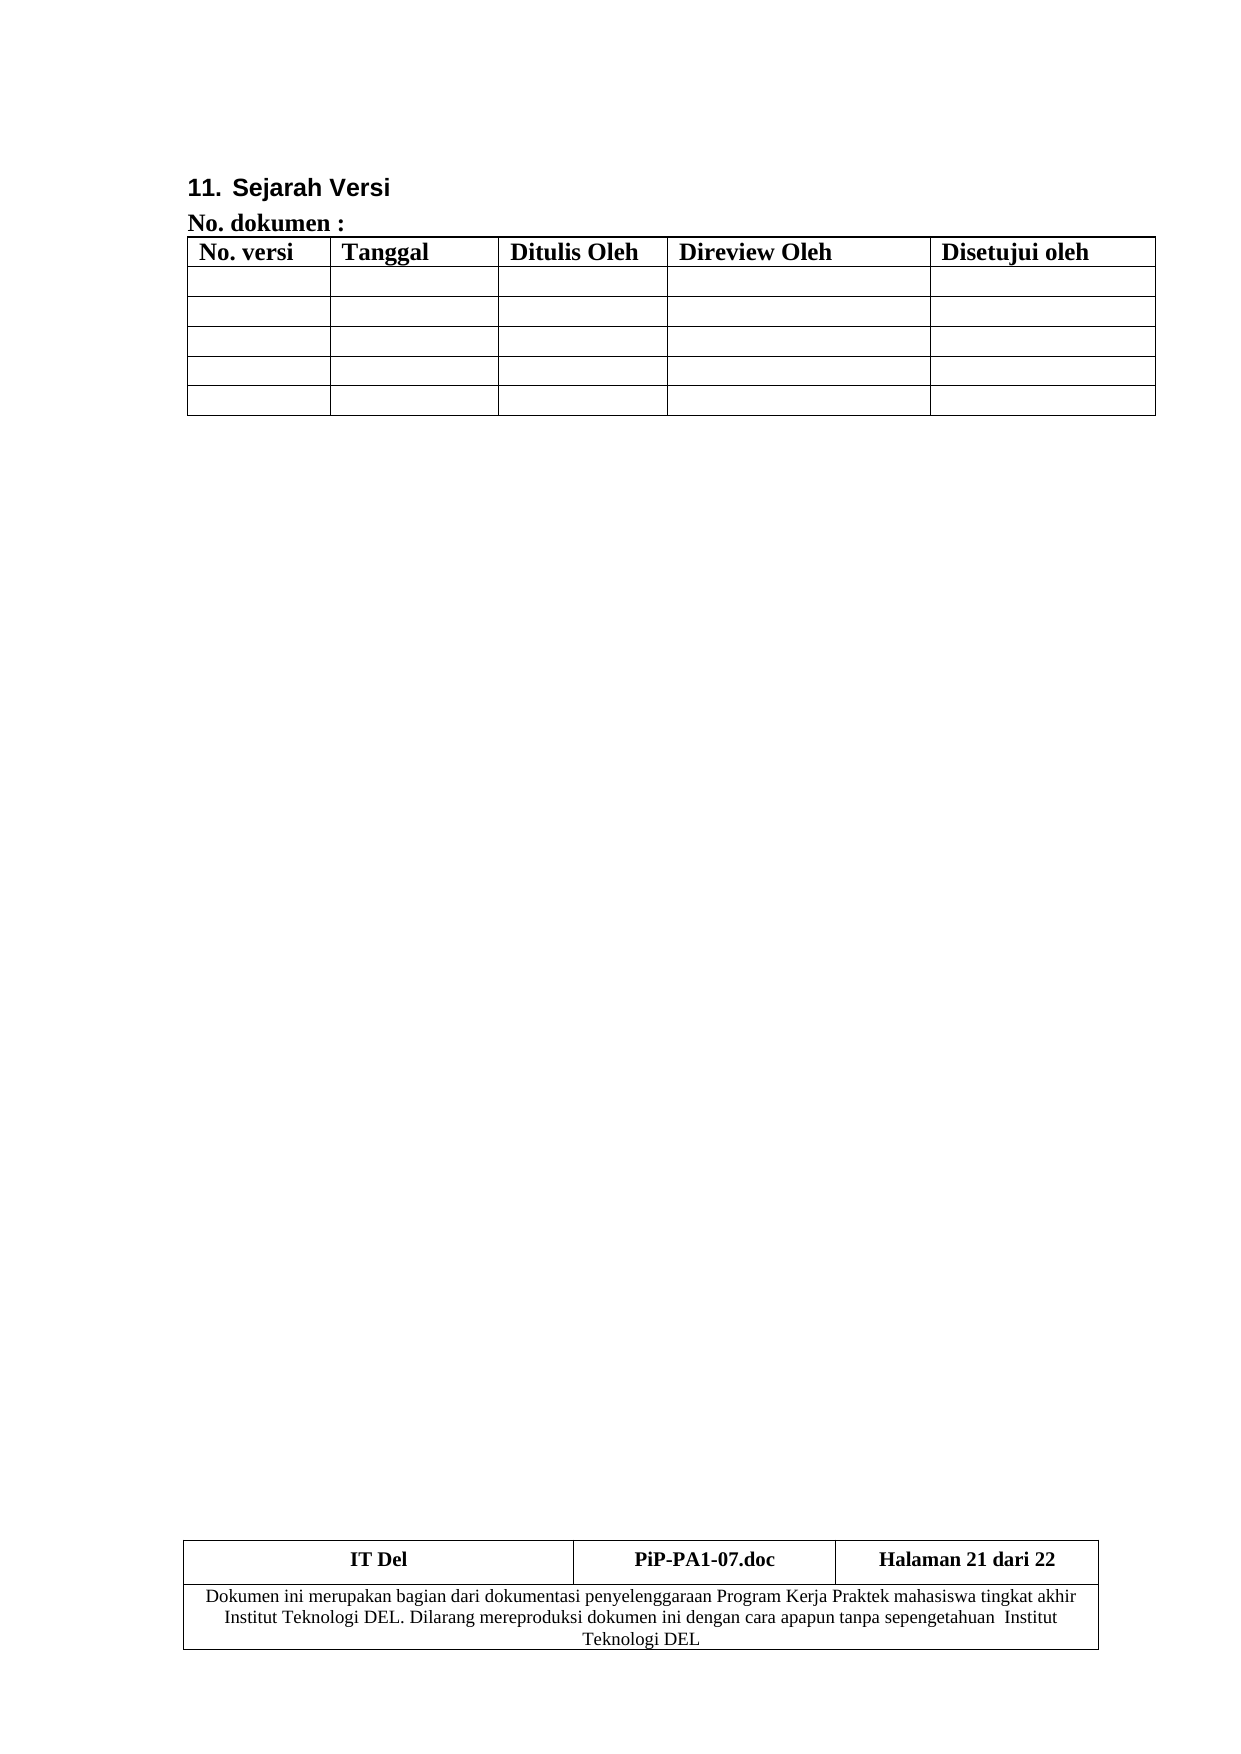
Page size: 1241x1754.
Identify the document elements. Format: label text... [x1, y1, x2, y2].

table_cell [931, 297, 1155, 326]
table_header Disetujui oleh [931, 238, 1155, 266]
text No. dokumen : [187, 208, 1092, 236]
table_cell [188, 357, 330, 385]
table_cell [499, 386, 667, 415]
table_cell [668, 297, 930, 326]
table_cell [331, 297, 498, 326]
table_cell [931, 267, 1155, 296]
table_cell [499, 357, 667, 385]
table_cell [931, 327, 1155, 356]
table_cell [331, 357, 498, 385]
table_cell [188, 386, 330, 415]
table_header Direview Oleh [668, 238, 930, 266]
table_header Ditulis Oleh [499, 238, 667, 266]
table_cell [499, 267, 667, 296]
table_cell [931, 386, 1155, 415]
table_header Tanggal [331, 238, 498, 266]
table_cell [331, 386, 498, 415]
table_cell [499, 297, 667, 326]
table_cell [331, 267, 498, 296]
table_cell [931, 357, 1155, 385]
table_cell [668, 357, 930, 385]
table_cell [668, 267, 930, 296]
table_cell [668, 386, 930, 415]
table_cell [331, 327, 498, 356]
table_cell [499, 327, 667, 356]
table_cell [668, 327, 930, 356]
table_header No. versi [188, 238, 330, 266]
table_cell [188, 267, 330, 296]
table_cell [188, 297, 330, 326]
subtitle Sejarah Versi [187, 173, 1092, 201]
table_cell [188, 327, 330, 356]
